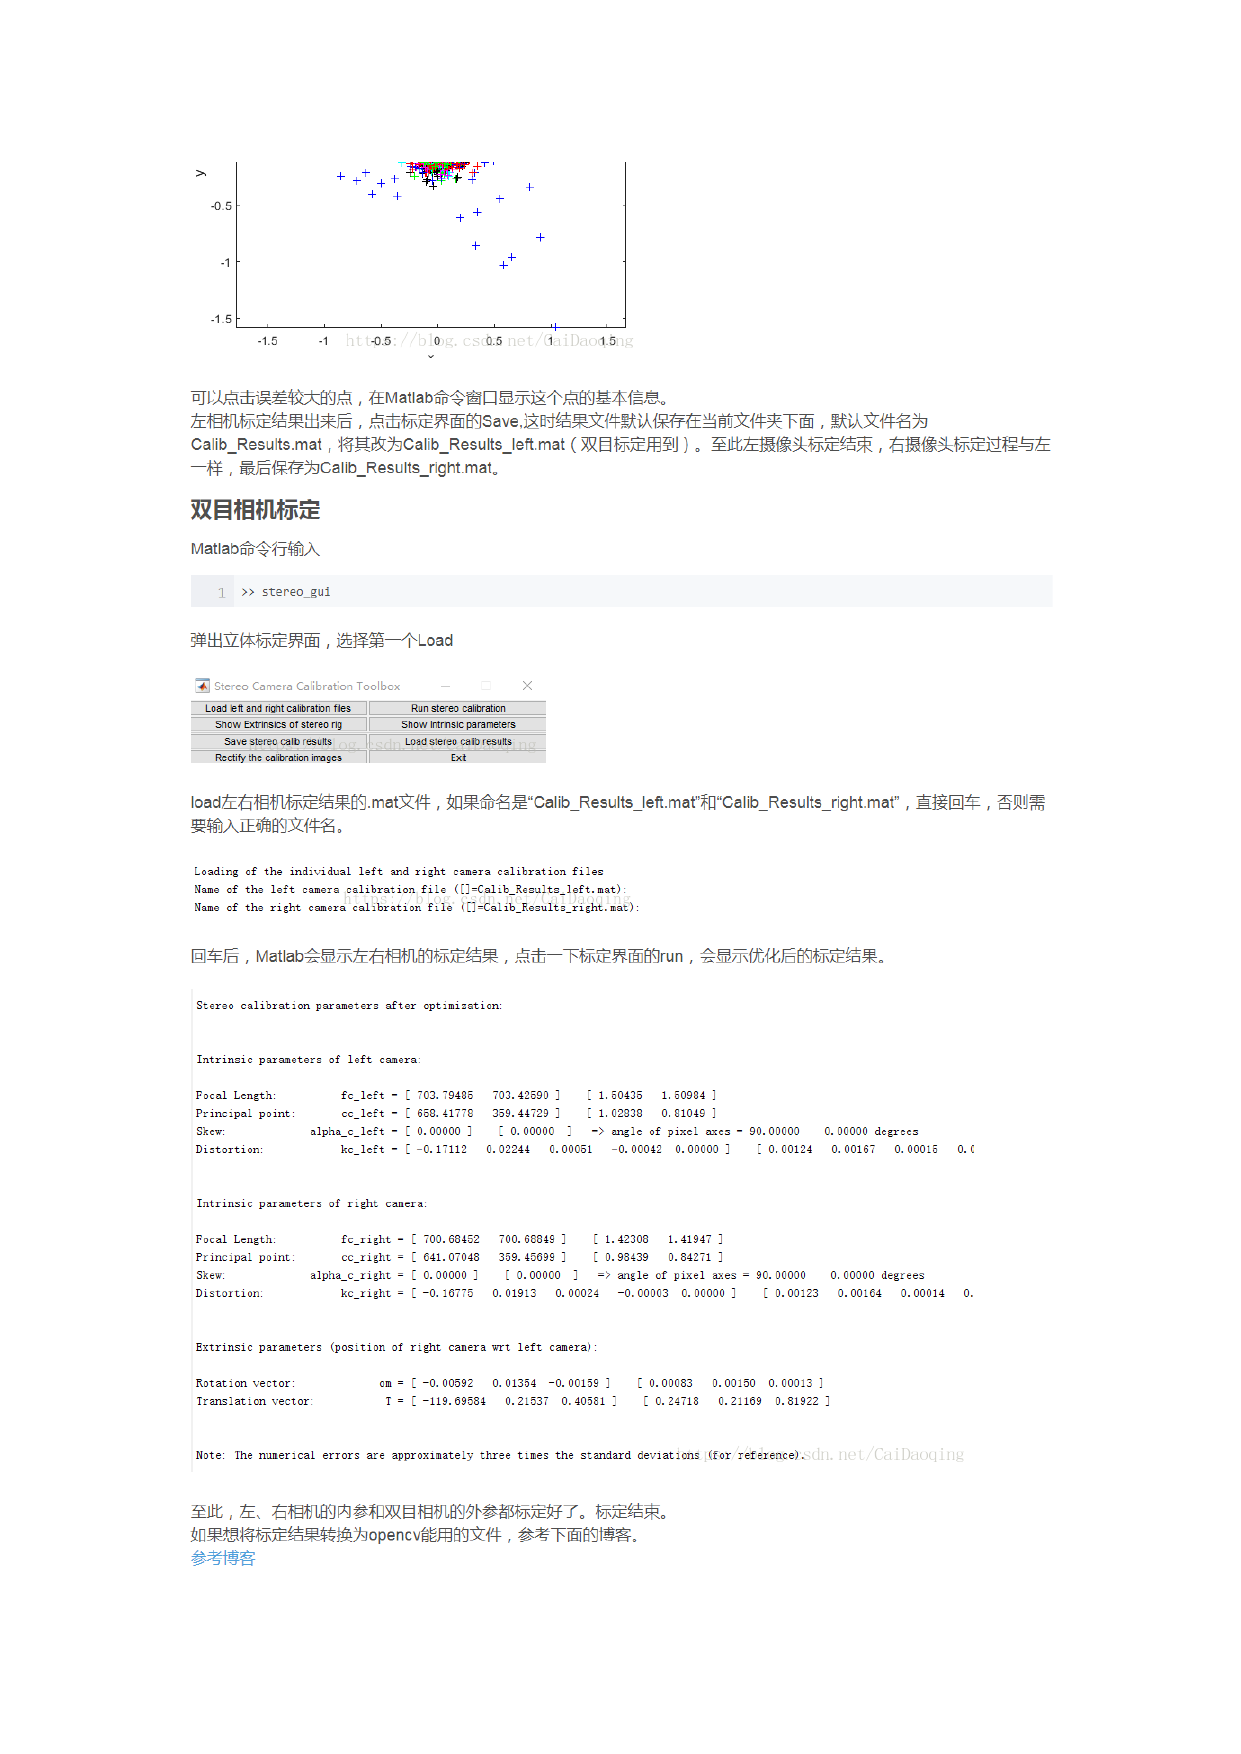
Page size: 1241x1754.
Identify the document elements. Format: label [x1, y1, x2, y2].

picture [187, 162, 1053, 1592]
